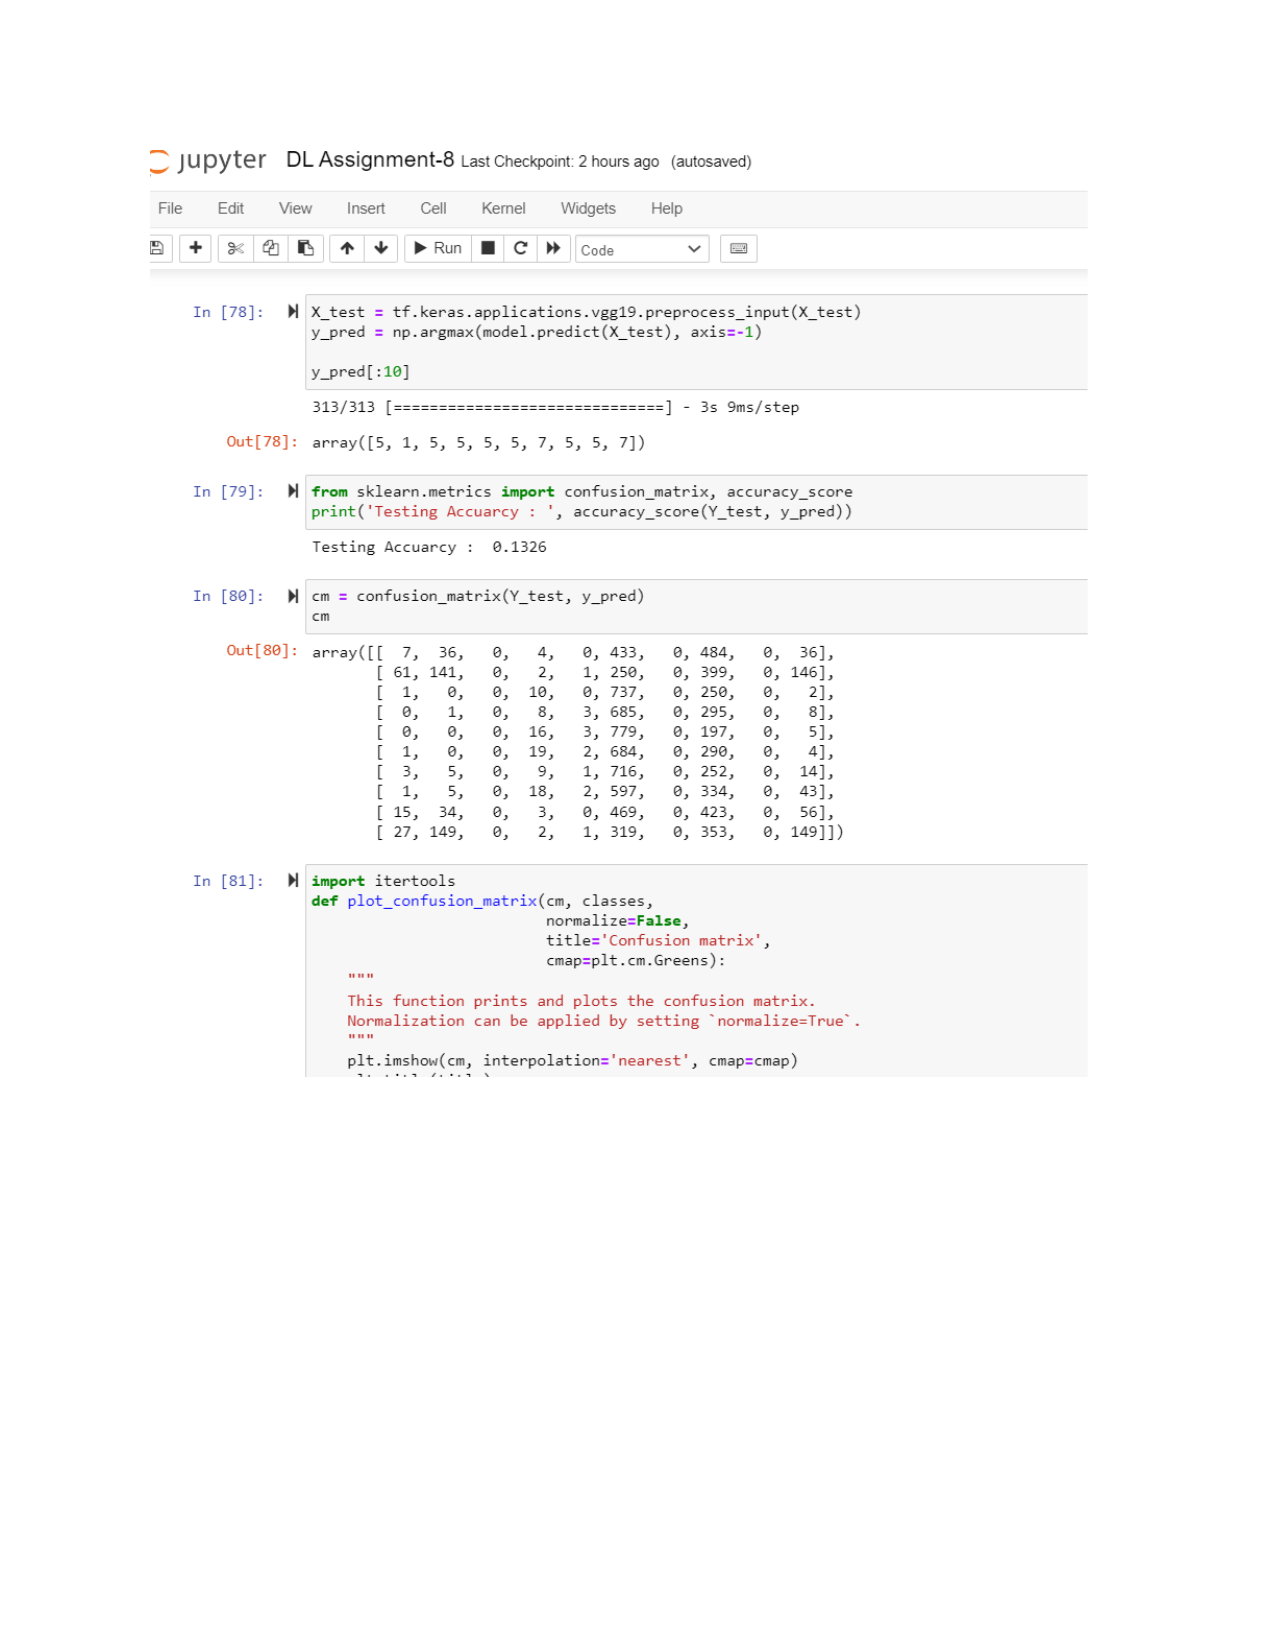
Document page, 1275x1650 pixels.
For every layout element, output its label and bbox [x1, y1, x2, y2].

picture [150, 150, 1088, 1077]
